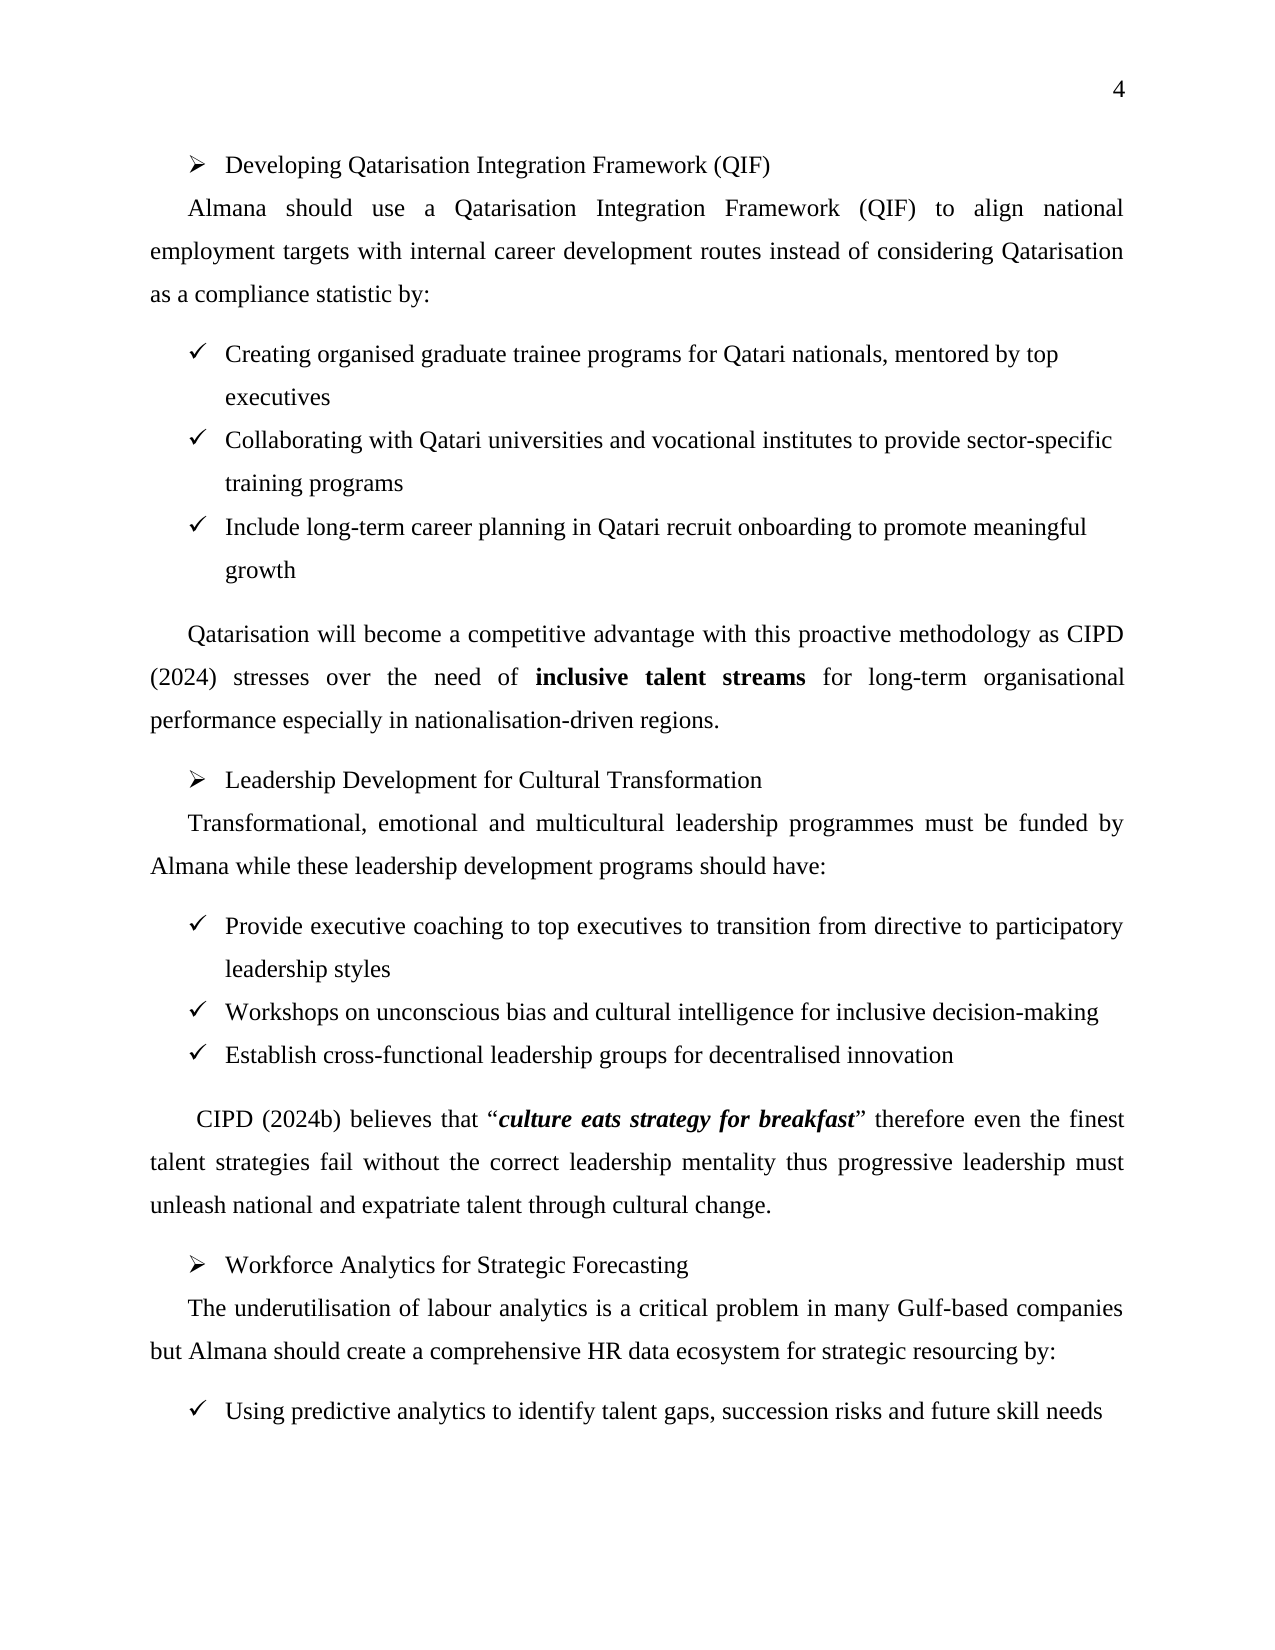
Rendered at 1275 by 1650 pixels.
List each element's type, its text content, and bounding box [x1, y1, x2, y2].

list Include long-term career planning in Qatari recruit onboarding to promote meaningful growth [187, 512, 1125, 583]
subtitle Developing Qatarisation Integration Framework (QIF) [187, 150, 1125, 179]
subtitle Workforce Analytics for Strategic Forecasting [187, 1250, 1125, 1279]
text The underutilisation of labour analytics is a critical problem in many Gulf-based companies but Almana should create a comprehensive HR data ecosystem for strategic resourcing by: [150, 1293, 1125, 1365]
list Provide executive coaching to top executives to transition from directive to participatory leadership styles [187, 911, 1125, 983]
list Collaborating with Qatari universities and vocational institutes to provide sector-specific training programs [187, 425, 1125, 497]
text Qatarisation will become a competitive advantage with this proactive methodology as CIPD (2024) stresses over the need of inclusive talent streams for long-term organisational performance especially in nationalisation-driven regions. [150, 619, 1125, 734]
subtitle Leadership Development for Cultural Transformation [187, 765, 1125, 793]
list Creating organised graduate trainee programs for Qatari nationals, mentored by top executives [187, 339, 1125, 411]
list Establish cross-functional leadership groups for decentralised innovation [187, 1040, 1125, 1069]
list Using predictive analytics to identify talent gaps, succession risks and future skill needs [187, 1396, 1125, 1425]
text Transformational, emotional and multicultural leadership programmes must be funded by Almana while these leadership development programs should have: [150, 808, 1125, 880]
text Almana should use a Qatarisation Integration Framework (QIF) to align national employment targets with internal career development routes instead of considering Qatarisation as a compliance statistic by: [150, 193, 1125, 308]
list Workshops on unconscious bias and cultural intelligence for inclusive decision-making [187, 997, 1125, 1026]
text CIPD (2024b) believes that “culture eats strategy for breakfast” therefore even the finest talent strategies fail without the correct leadership mentality thus progressive leadership must unleash national and expatriate talent through cultural change. [150, 1104, 1125, 1219]
